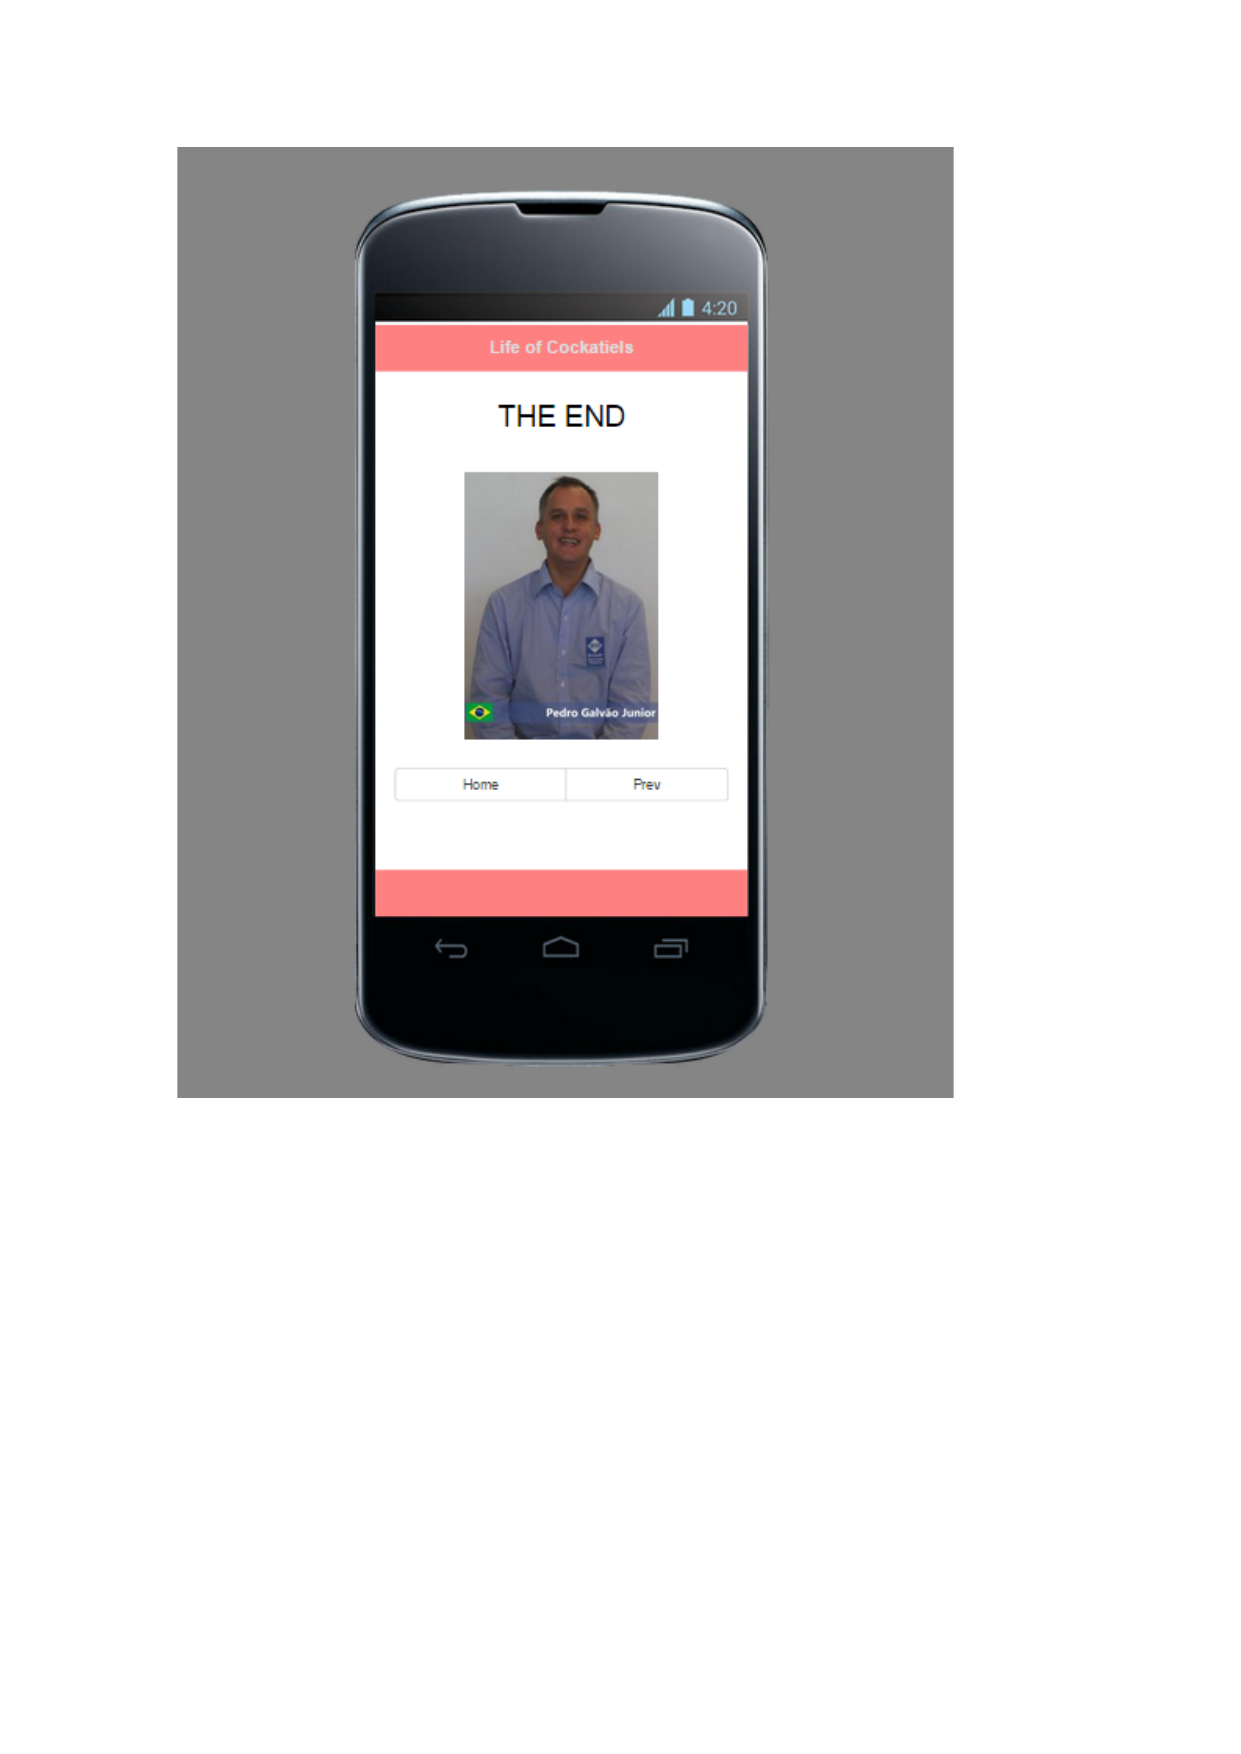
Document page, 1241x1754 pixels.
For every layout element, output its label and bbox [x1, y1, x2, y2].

picture [177, 147, 954, 1098]
